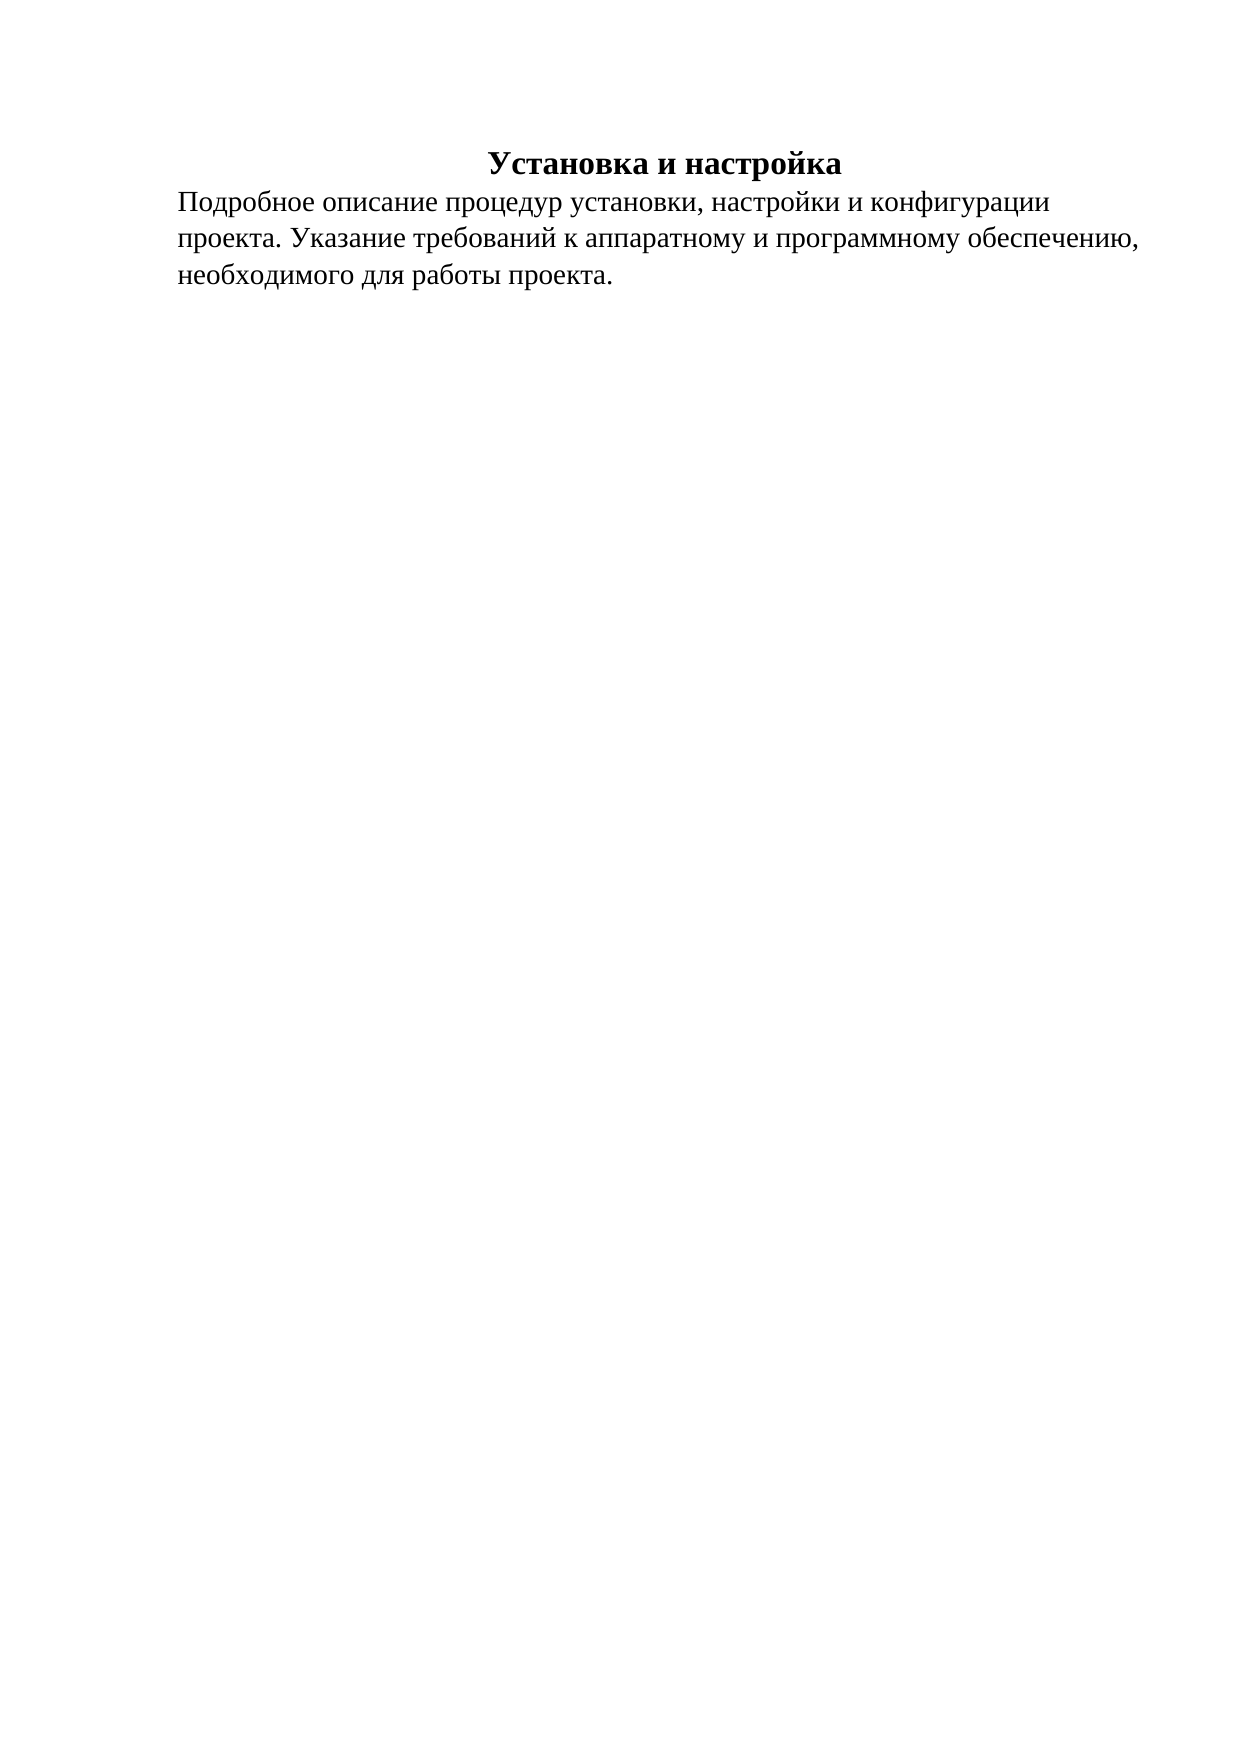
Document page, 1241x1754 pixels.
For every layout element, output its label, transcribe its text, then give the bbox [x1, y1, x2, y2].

subtitle Установка и настройка [177, 143, 1152, 181]
text Подробное описание процедур установки, настройки и конфигурации проекта. Указание требований к аппаратному и программному обеспечению, необходимого для работы проекта. [177, 184, 1152, 290]
